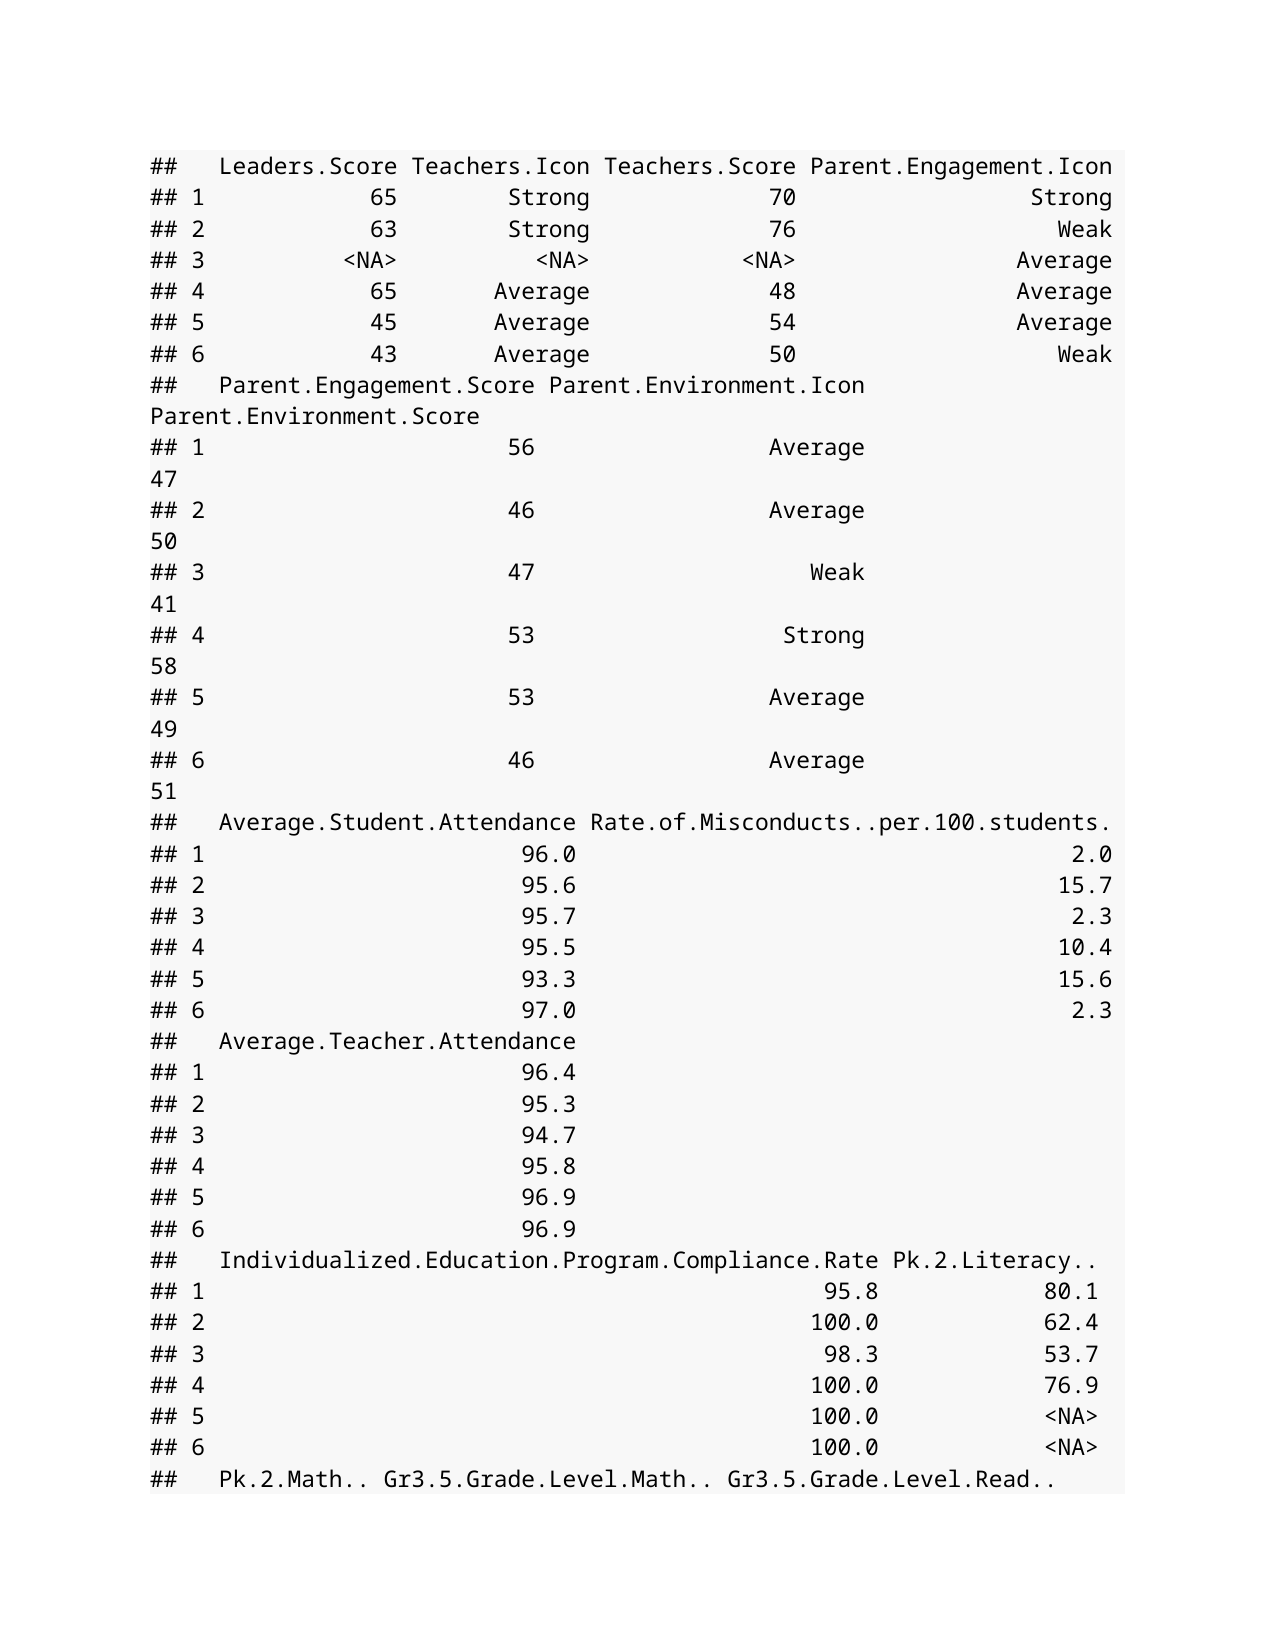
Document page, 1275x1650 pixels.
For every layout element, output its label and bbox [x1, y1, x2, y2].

text [150, 150, 1125, 1494]
